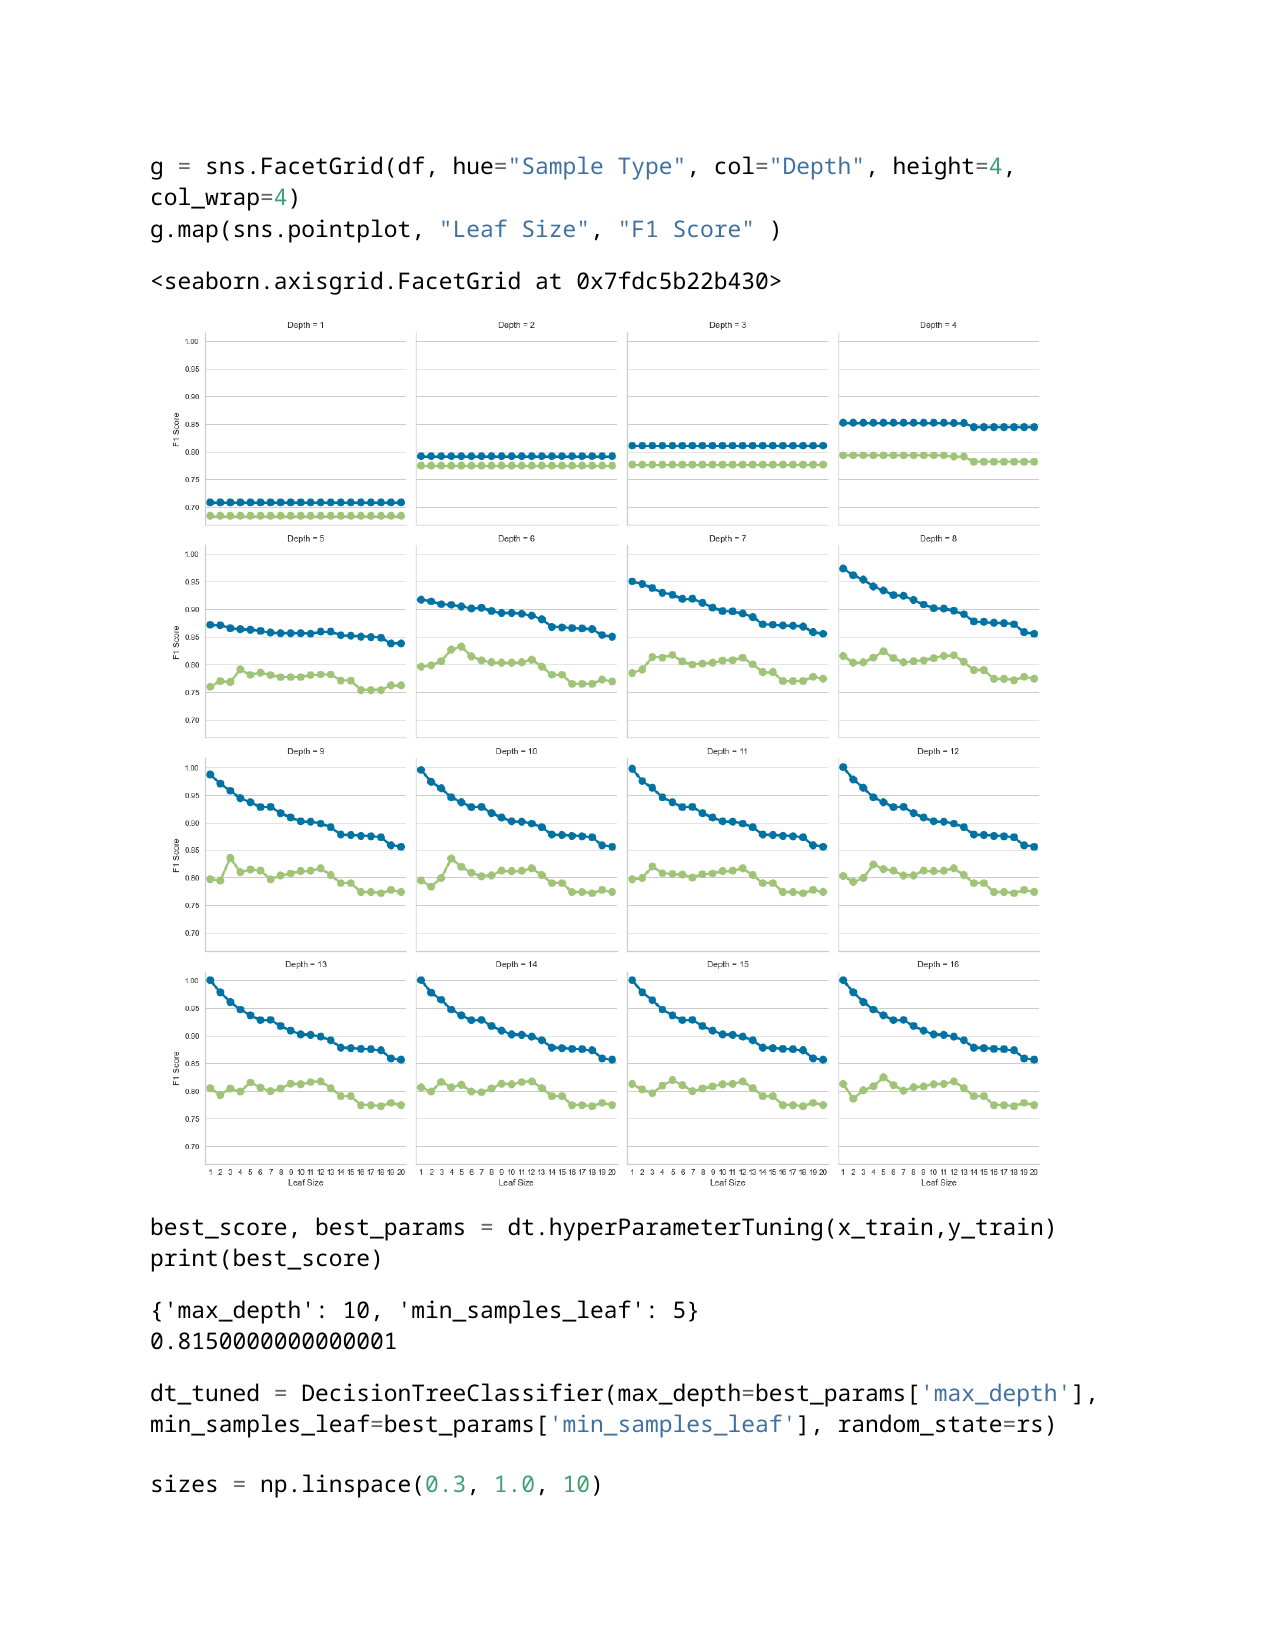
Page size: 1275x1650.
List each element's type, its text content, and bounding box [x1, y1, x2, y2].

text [150, 1377, 1125, 1499]
picture [168, 316, 1044, 1192]
text <seaborn.axisgrid.FacetGrid at 0x7fdc5b22b430> [150, 264, 1125, 296]
text best_score, best_params = dt.hyperParameterTuning(x_train,y_train) print(best_score) [150, 1210, 1125, 1273]
text {'max_depth': 10, 'min_samples_leaf': 5} 0.8150000000000001 [150, 1294, 1125, 1356]
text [150, 150, 1125, 244]
